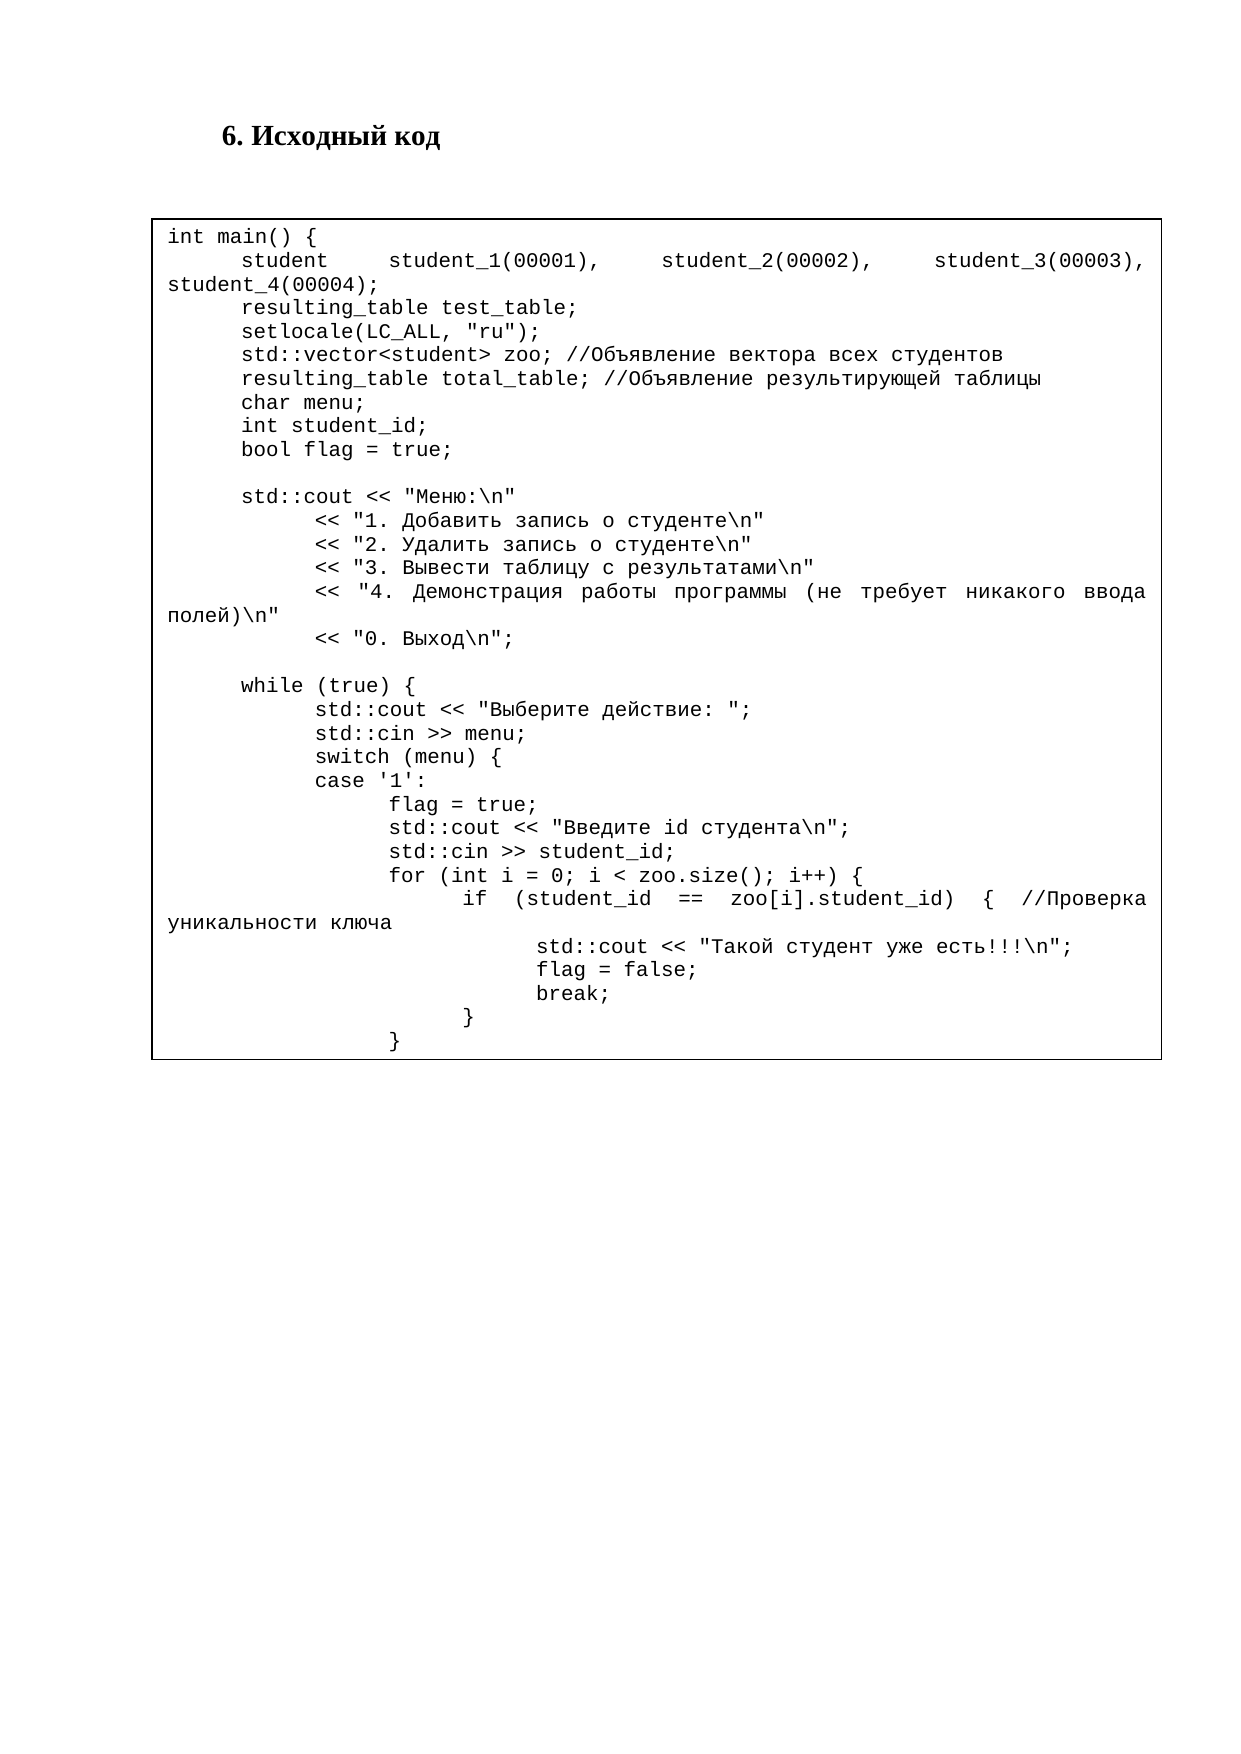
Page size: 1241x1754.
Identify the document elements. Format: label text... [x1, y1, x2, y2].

text Исходный код [222, 118, 1152, 152]
